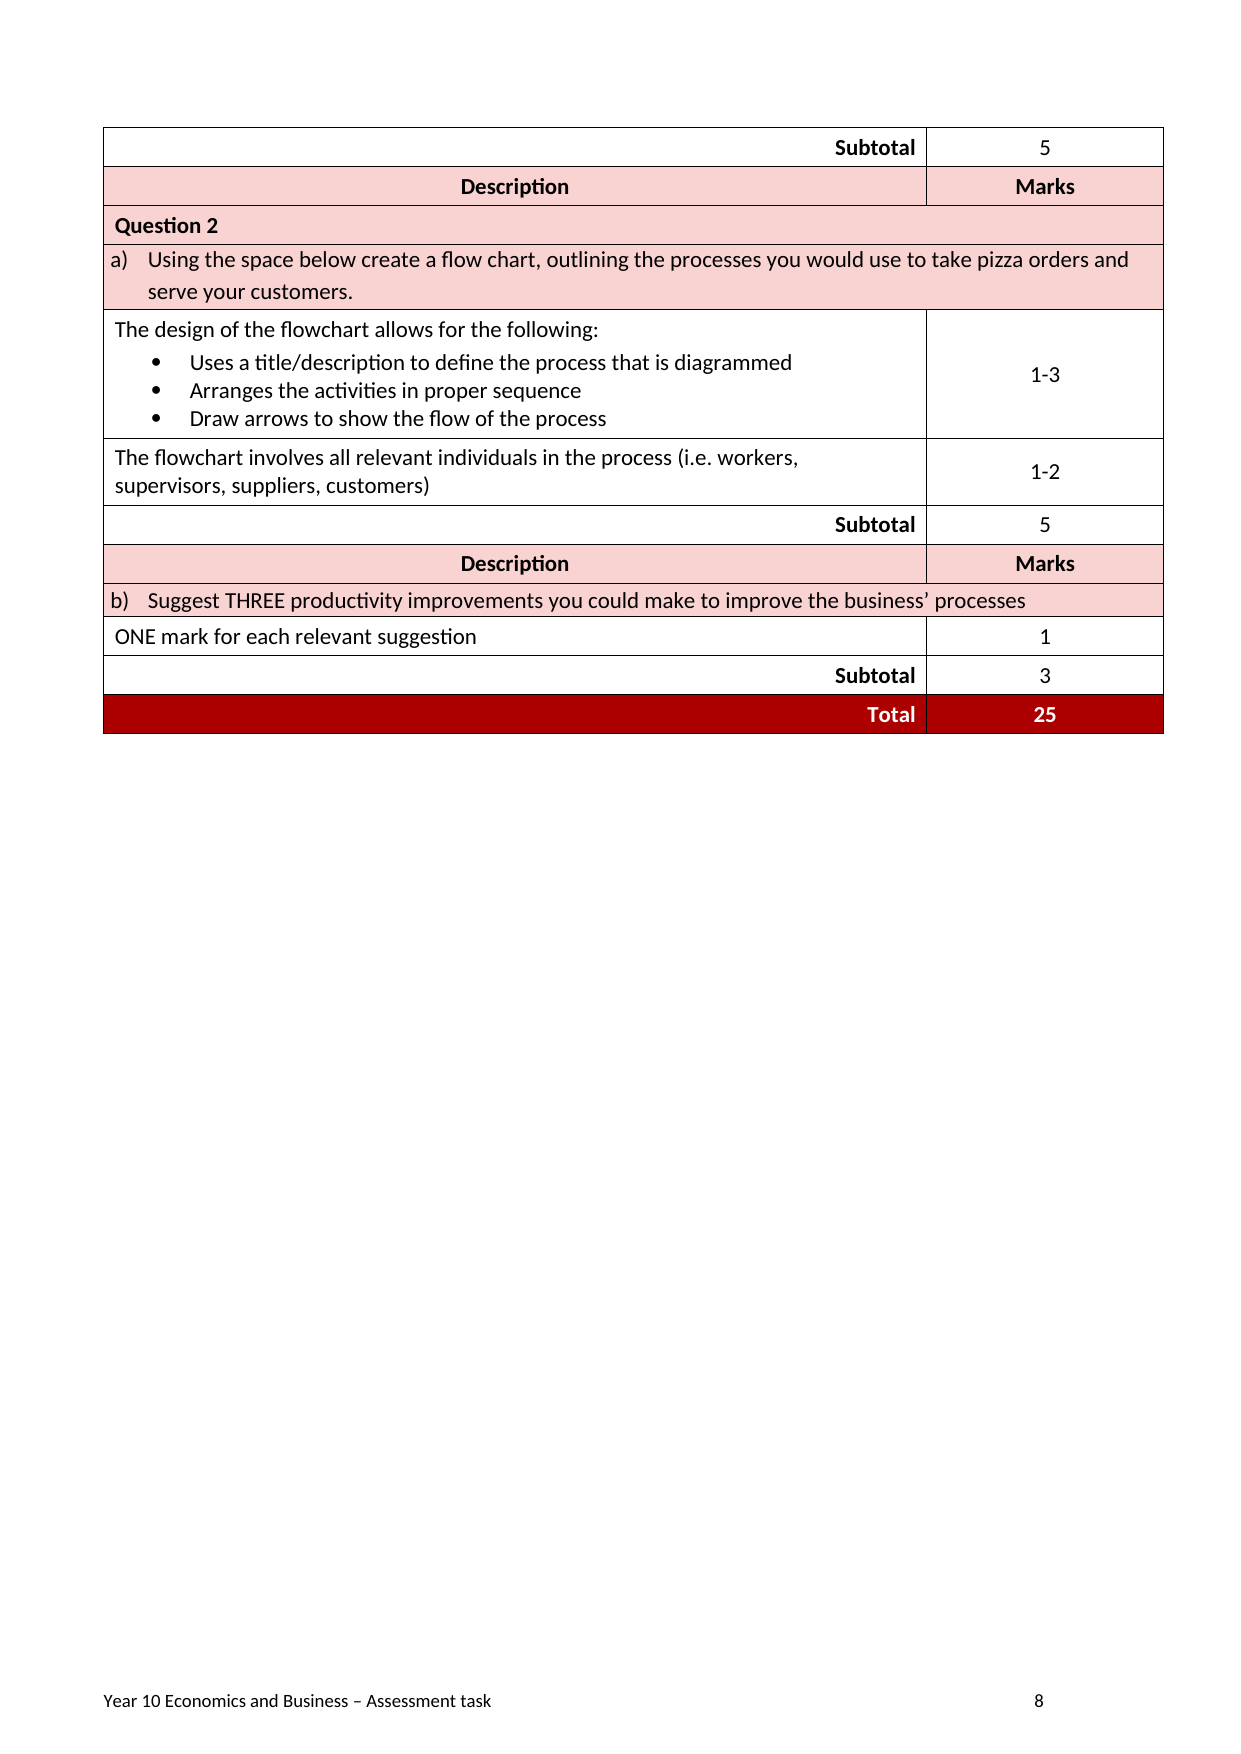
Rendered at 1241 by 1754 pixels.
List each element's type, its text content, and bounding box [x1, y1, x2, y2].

table_cell 1-3 [927, 310, 1163, 437]
table_cell 5 [927, 128, 1163, 166]
table_cell Marks [927, 167, 1163, 205]
table_cell Total [104, 695, 926, 733]
table_cell 1 [927, 617, 1163, 655]
table_cell Subtotal [104, 128, 926, 166]
table_cell The design of the flowchart allows for the following: Uses a title/description to define the process that is diagrammed Arranges the activities in proper sequence Draw arrows to show the flow of the process [104, 310, 926, 437]
table_cell The flowchart involves all relevant individuals in the process (i.e. workers, supervisors, suppliers, customers) [104, 439, 926, 504]
table_cell ONE mark for each relevant suggestion [104, 617, 926, 655]
table_cell 1-2 [927, 439, 1163, 504]
table_cell Marks [927, 545, 1163, 583]
table_cell Subtotal [104, 656, 926, 694]
table_cell 3 [927, 656, 1163, 694]
table_cell Suggest THREE productivity improvements you could make to improve the business’ processes [104, 584, 1163, 616]
table_cell 25 [927, 695, 1163, 733]
table_cell Question 2 [104, 206, 1163, 244]
table_cell Description [104, 167, 926, 205]
table_cell Subtotal [104, 506, 926, 543]
table_cell Description [104, 545, 926, 583]
table_cell Using the space below create a flow chart, outlining the processes you would use to take pizza orders and serve your customers. [104, 245, 1163, 309]
table_cell 5 [927, 506, 1163, 543]
